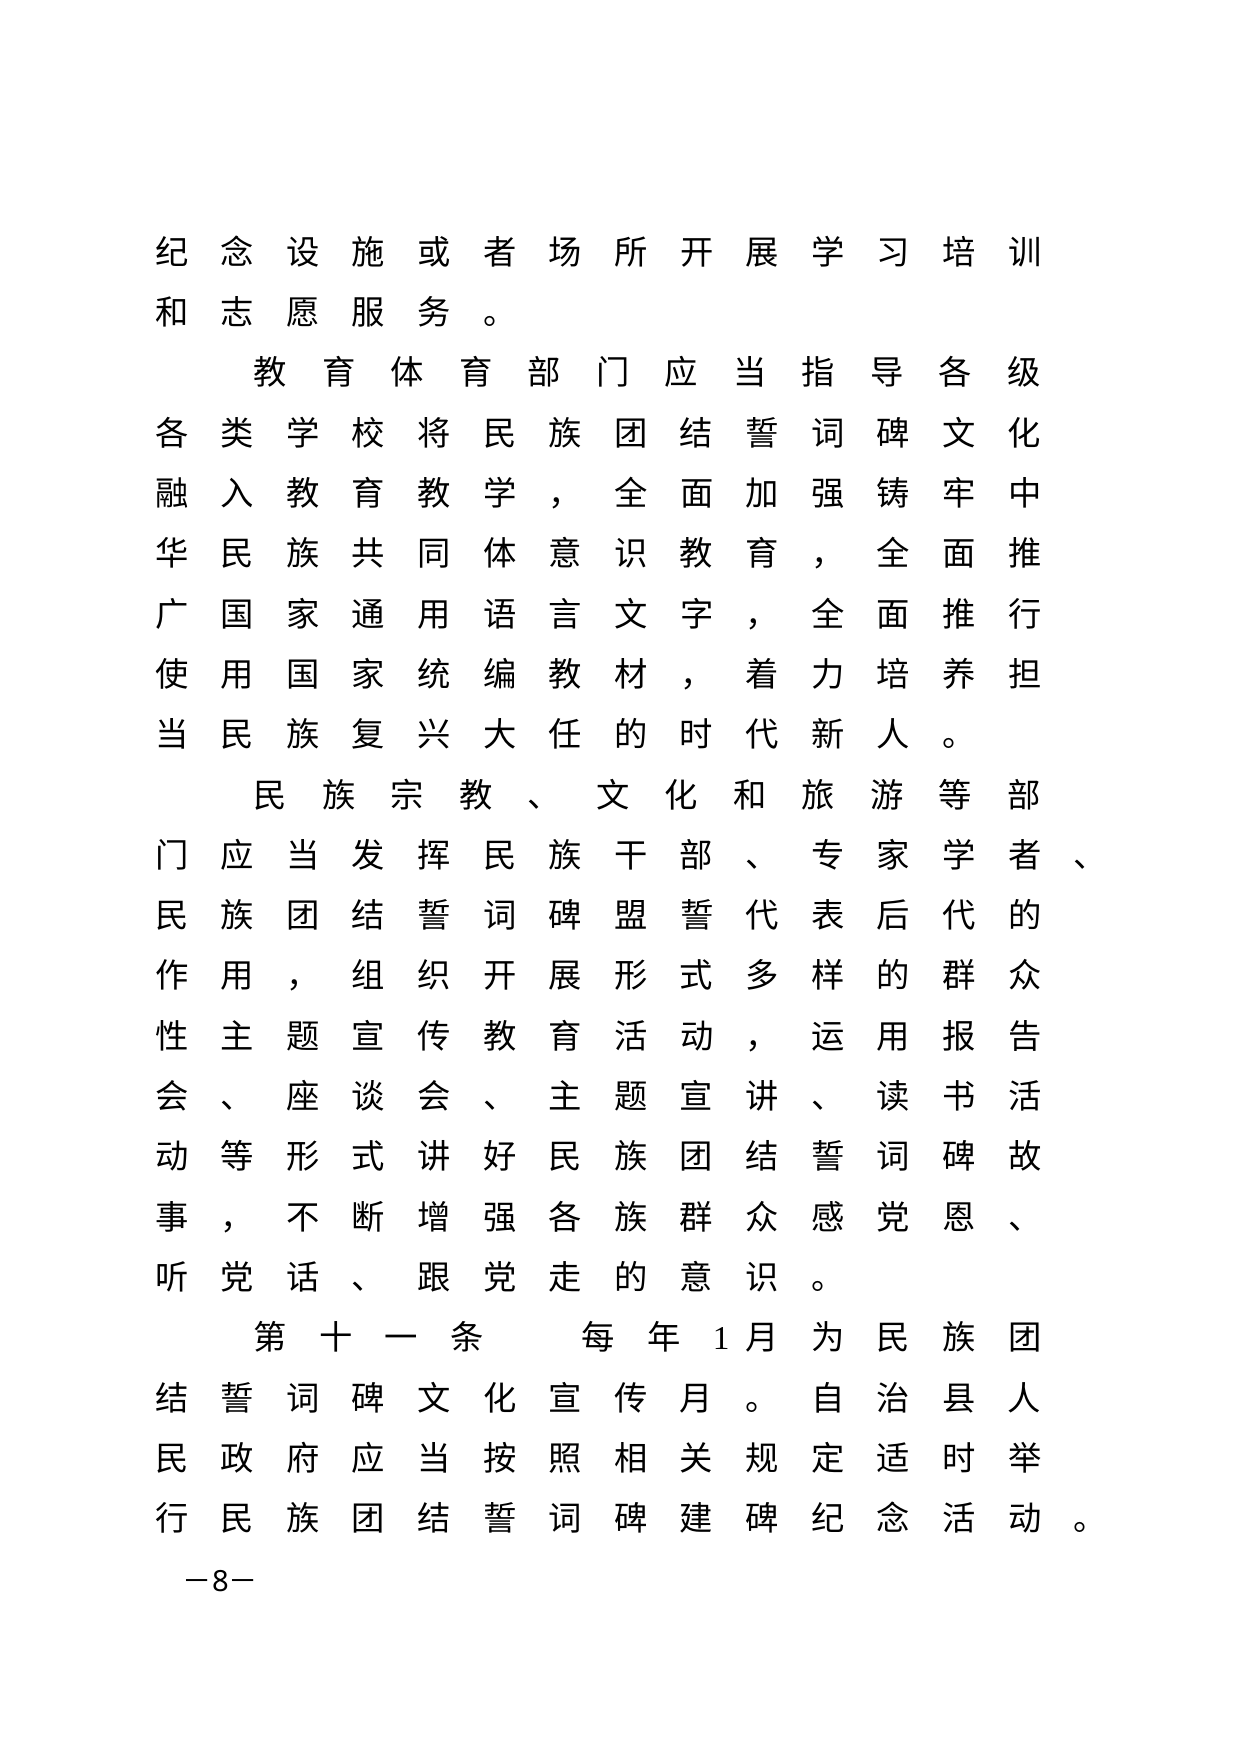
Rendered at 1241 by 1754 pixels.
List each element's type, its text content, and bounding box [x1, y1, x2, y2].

text 干部教育培训机构应当将民族团结誓词碑文化纳入教学必修课程，利用民族团结誓词碑文化开展现场教学、组织学员到民族团结园、民族团结誓词碑纪念馆及其他与民族团结誓词碑相关的纪念设施或者场所开展学习培训和志愿服务。 [155, 219, 1073, 340]
text 教育体育部门应当指导各级各类学校将民族团结誓词碑文化融入教育教学，全面加强铸牢中华民族共同体意识教育，全面推广国家通用语言文字，全面推行使用国家统编教材，着力培养担当民族复兴大任的时代新人。 [155, 340, 1073, 762]
text 民族宗教、文化和旅游等部门应当发挥民族干部、专家学者、民族团结誓词碑盟誓代表后代的作用，组织开展形式多样的群众性主题宣传教育活动，运用报告会、座谈会、主题宣讲、读书活动等形式讲好民族团结誓词碑故事，不断增强各族群众感党恩、听党话、跟党走的意识。 [155, 762, 1073, 1305]
text 第十一条 每年1月为民族团结誓词碑文化宣传月。自治县人民政府应当按照相关规定适时举行民族团结誓词碑建碑纪念活动。 [155, 1305, 1073, 1546]
